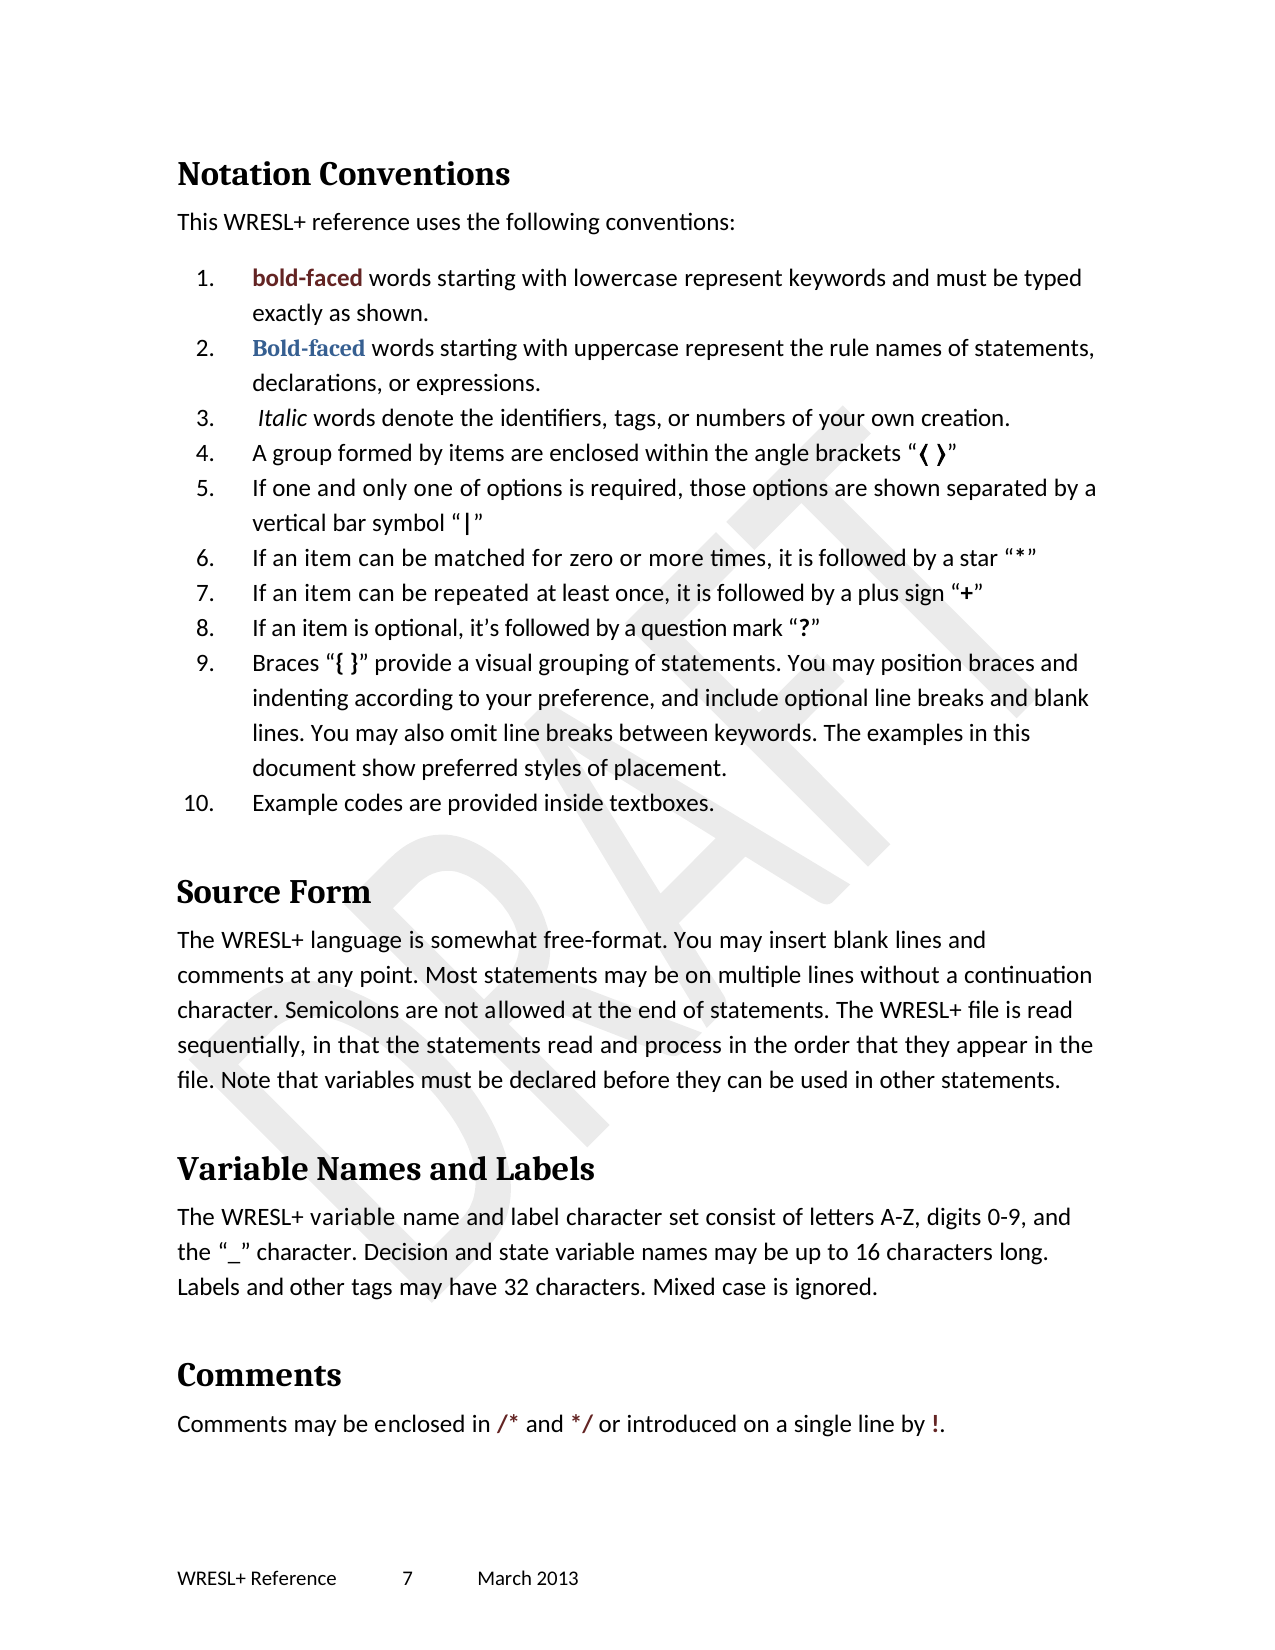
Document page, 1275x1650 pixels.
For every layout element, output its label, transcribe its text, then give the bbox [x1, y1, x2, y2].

subtitle Source Form [177, 872, 1098, 912]
list If an item can be matched for zero or more times, it is followed by a star “*” [214, 542, 1098, 573]
list If an item can be repeated at least once, it is followed by a plus sign “+” [214, 577, 1098, 608]
text This WRESL+ reference uses the following conventions: [177, 206, 1098, 236]
text The WRESL+ variable name and label character set consist of letters A-Z, digits 0-9, and the “_” character. Decision and state variable names may be up to 16 characters long. Labels and other tags may have 32 characters. Mixed case is ignored. [177, 1201, 1098, 1301]
list bold-faced words starting with lowercase represent keywords and must be typed exactly as shown. [214, 262, 1098, 327]
list Bold-faced words starting with uppercase represent the rule names of statements, declarations, or expressions. [214, 332, 1098, 397]
text Comments may be enclosed in /* and */ or introduced on a single line by !. [177, 1408, 1098, 1438]
list Braces “{ }” provide a visual grouping of statements. You may position braces and indenting according to your preference, and include optional line breaks and blank lines. You may also omit line breaks between keywords. The examples in this document show preferred styles of placement. [214, 647, 1098, 783]
text The WRESL+ language is somewhat free-format. You may insert blank lines and comments at any point. Most statements may be on multiple lines without a continuation character. Semicolons are not allowed at the end of statements. The WRESL+ file is read sequentially, in that the statements read and process in the order that they appear in the file. Note that variables must be declared before they can be used in other statements. [177, 924, 1098, 1095]
subtitle Variable Names and Labels [177, 1149, 1098, 1189]
list Example codes are provided inside textboxes. [214, 787, 1098, 818]
subtitle Comments [177, 1356, 1098, 1396]
list If an item is optional, it’s followed by a question mark “?” [214, 612, 1098, 643]
list If one and only one of options is required, those options are shown separated by a vertical bar symbol “|” [214, 472, 1098, 538]
subtitle Notation Conventions [177, 154, 1098, 194]
list A group formed by items are enclosed within the angle brackets “⟨ ⟩” [214, 437, 1098, 468]
list Italic words denote the identifiers, tags, or numbers of your own creation. [214, 402, 1098, 432]
